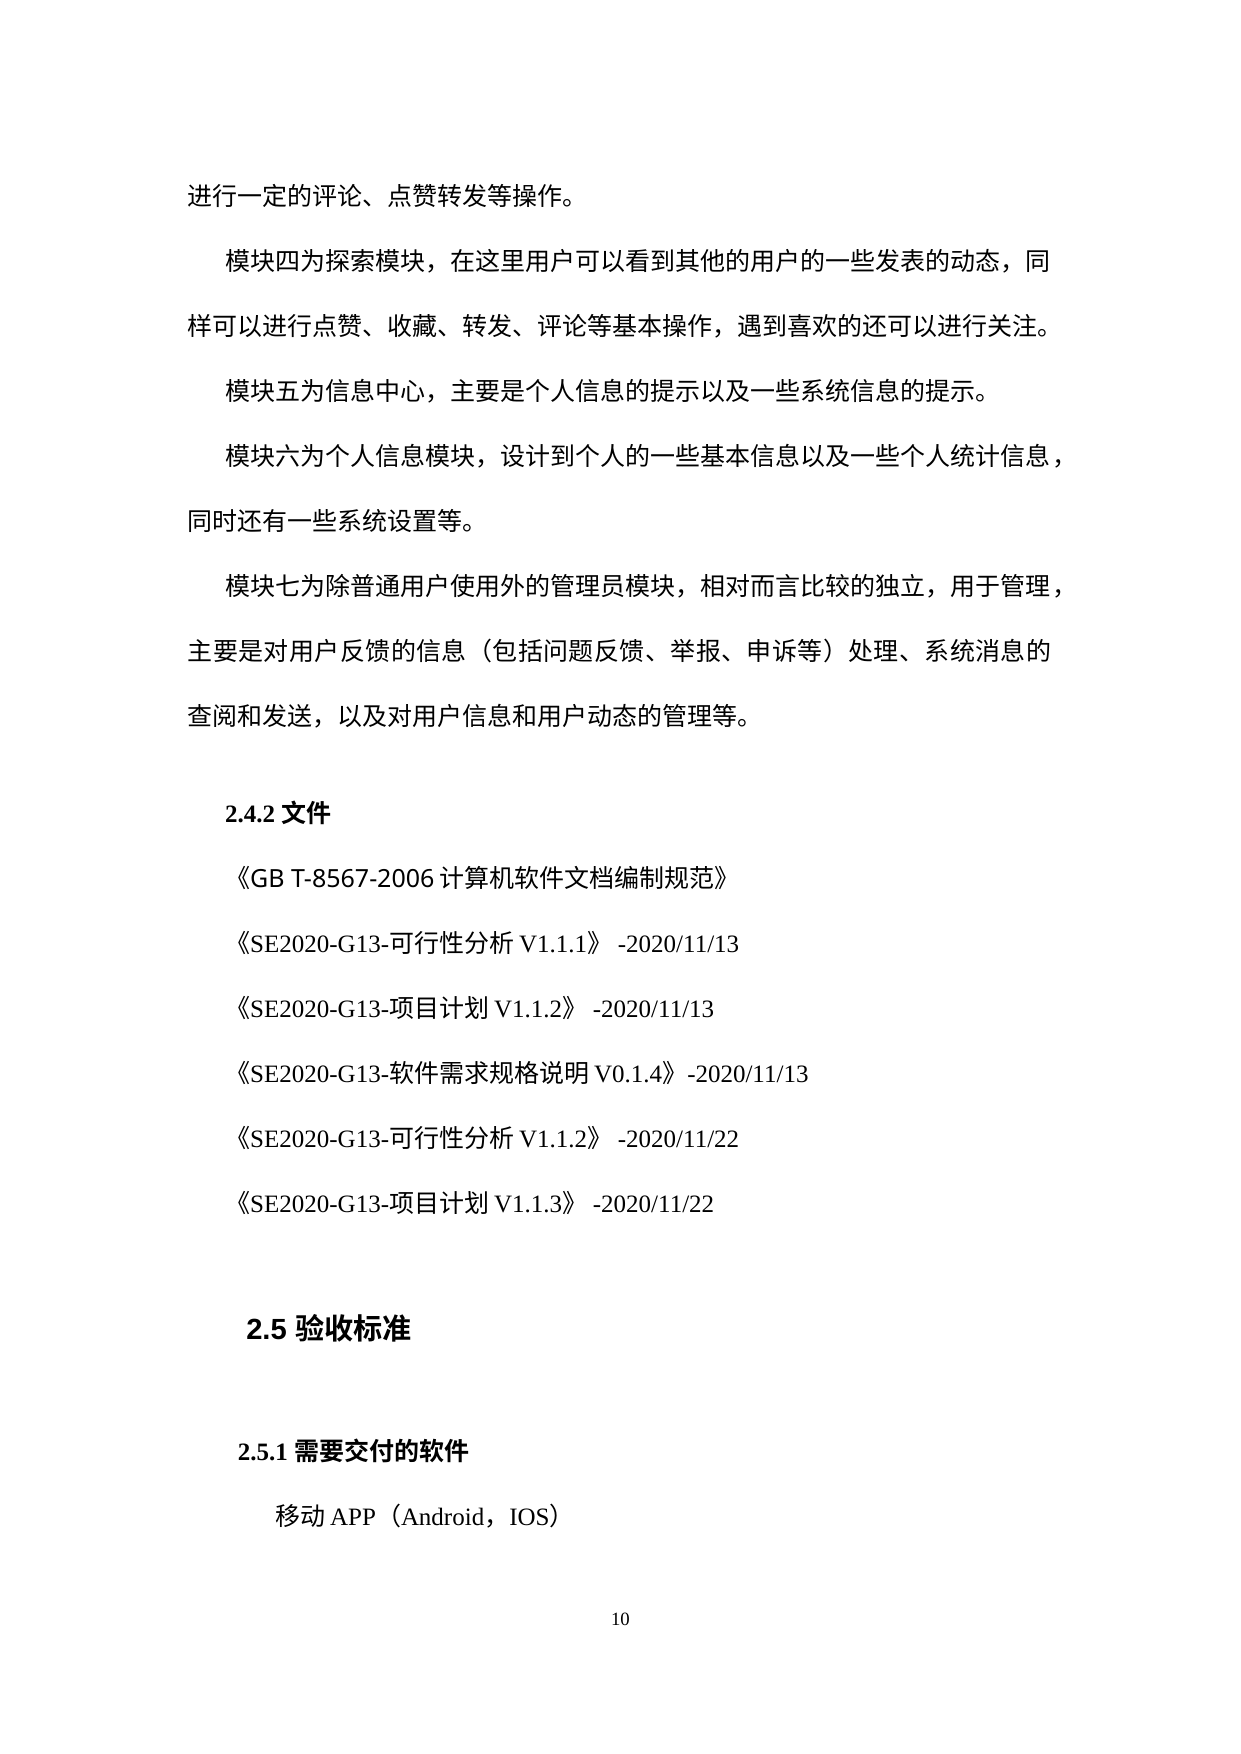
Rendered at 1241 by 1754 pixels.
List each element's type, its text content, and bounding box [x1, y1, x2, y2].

text 模块七为除普通用户使用外的管理员模块，相对而言比较的独立，用于管理，主要是对用户反馈的信息（包括问题反馈、举报、申诉等）处理、系统消息的查阅和发送，以及对用户信息和用户动态的管理等。 [187, 552, 1053, 747]
text 《SE2020-G13-项目计划V1.1.3》 -2020/11/22 [187, 1169, 1053, 1234]
text 《SE2020-G13-软件需求规格说明V0.1.4》-2020/11/13 [187, 1039, 1053, 1104]
text 模块六为个人信息模块，设计到个人的一些基本信息以及一些个人统计信息，同时还有一些系统设置等。 [187, 422, 1053, 552]
text 模块四为探索模块，在这里用户可以看到其他的用户的一些发表的动态，同样可以进行点赞、收藏、转发、评论等基本操作，遇到喜欢的还可以进行关注。 [187, 227, 1053, 357]
text 模块五为信息中心，主要是个人信息的提示以及一些系统信息的提示。 [187, 357, 1053, 422]
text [187, 162, 1053, 227]
text 2.4.2 文件 [187, 779, 1053, 844]
text 《SE2020-G13-可行性分析V1.1.1》 -2020/11/13 [187, 909, 1053, 974]
subtitle 2.5 验收标准 [187, 1294, 1053, 1359]
text 《SE2020-G13-项目计划V1.1.2》 -2020/11/13 [187, 974, 1053, 1039]
text 《SE2020-G13-可行性分析V1.1.2》 -2020/11/22 [187, 1104, 1053, 1169]
text 2.5.1 需要交付的软件 [187, 1417, 1053, 1482]
text 《GB T-8567-2006计算机软件文档编制规范》 [187, 844, 1053, 909]
text 移动APP（Android，IOS） [231, 1482, 1053, 1547]
